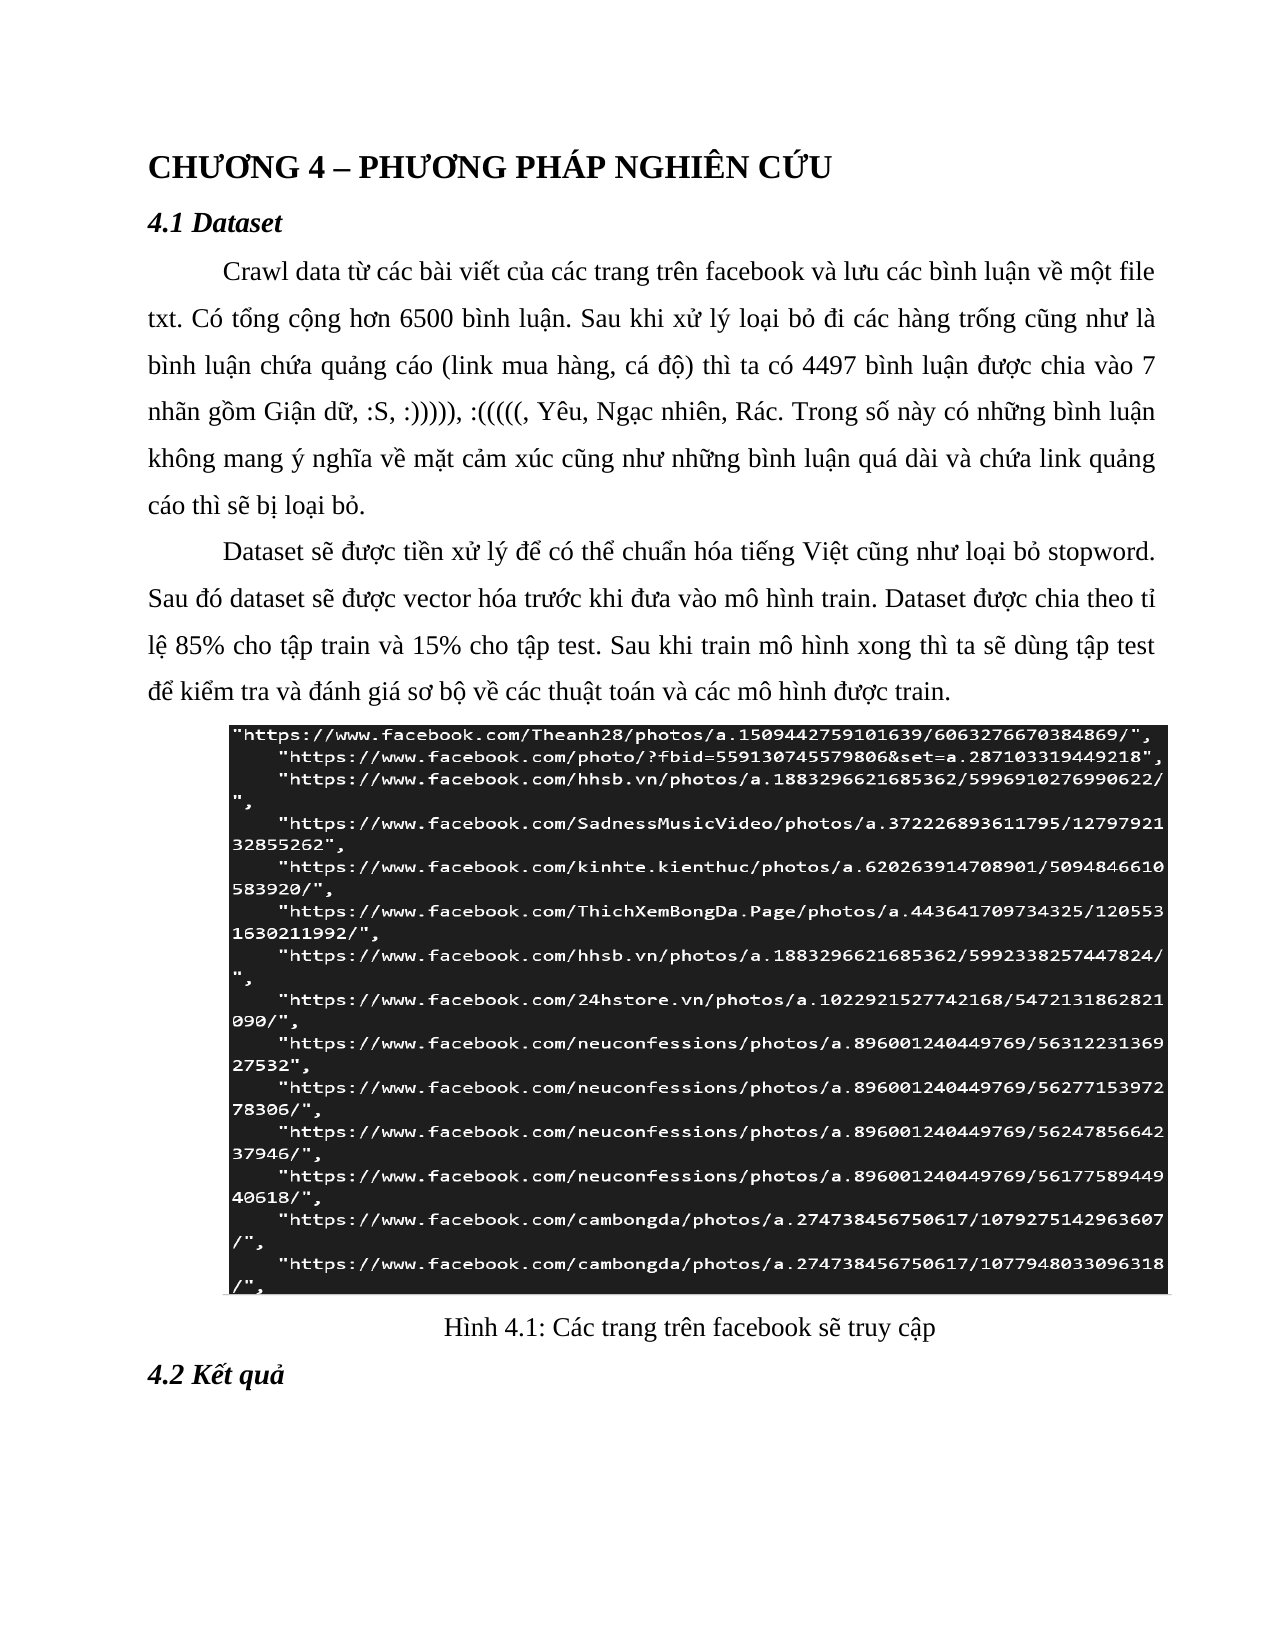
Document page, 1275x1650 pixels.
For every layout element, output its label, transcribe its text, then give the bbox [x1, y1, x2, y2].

text Dataset sẽ được tiền xử lý để có thể chuẩn hóa tiếng Việt cũng như loại bỏ stopword. Sau đó dataset sẽ được vector hóa trước khi đưa vào mô hình train. Dataset được chia theo tỉ lệ 85% cho tập train và 15% cho tập test. Sau khi train mô hình xong thì ta sẽ dùng tập test để kiểm tra và đánh giá sơ bộ về các thuật toán và các mô hình được train. [148, 536, 1157, 707]
text CHƯƠNG 4 – PHƯƠNG PHÁP NGHIÊN CỨU [148, 148, 1157, 186]
picture [222, 722, 1172, 1296]
text 4.2 Kết quả [148, 1357, 1157, 1391]
text Hình 4.1: Các trang trên facebook sẽ truy cập [148, 1311, 1157, 1342]
text 4.1 Dataset [148, 205, 1157, 239]
text Crawl data từ các bài viết của các trang trên facebook và lưu các bình luận về một file txt. Có tổng cộng hơn 6500 bình luận. Sau khi xử lý loại bỏ đi các hàng trống cũng như là bình luận chứa quảng cáo (link mua hàng, cá độ) thì ta có 4497 bình luận được chia vào 7 nhãn gồm Giận dữ, :S, :))))), :(((((, Yêu, Ngạc nhiên, Rác. Trong số này có những bình luận không mang ý nghĩa về mặt cảm xúc cũng như những bình luận quá dài và chứa link quảng cáo thì sẽ bị loại bỏ. [148, 256, 1157, 520]
